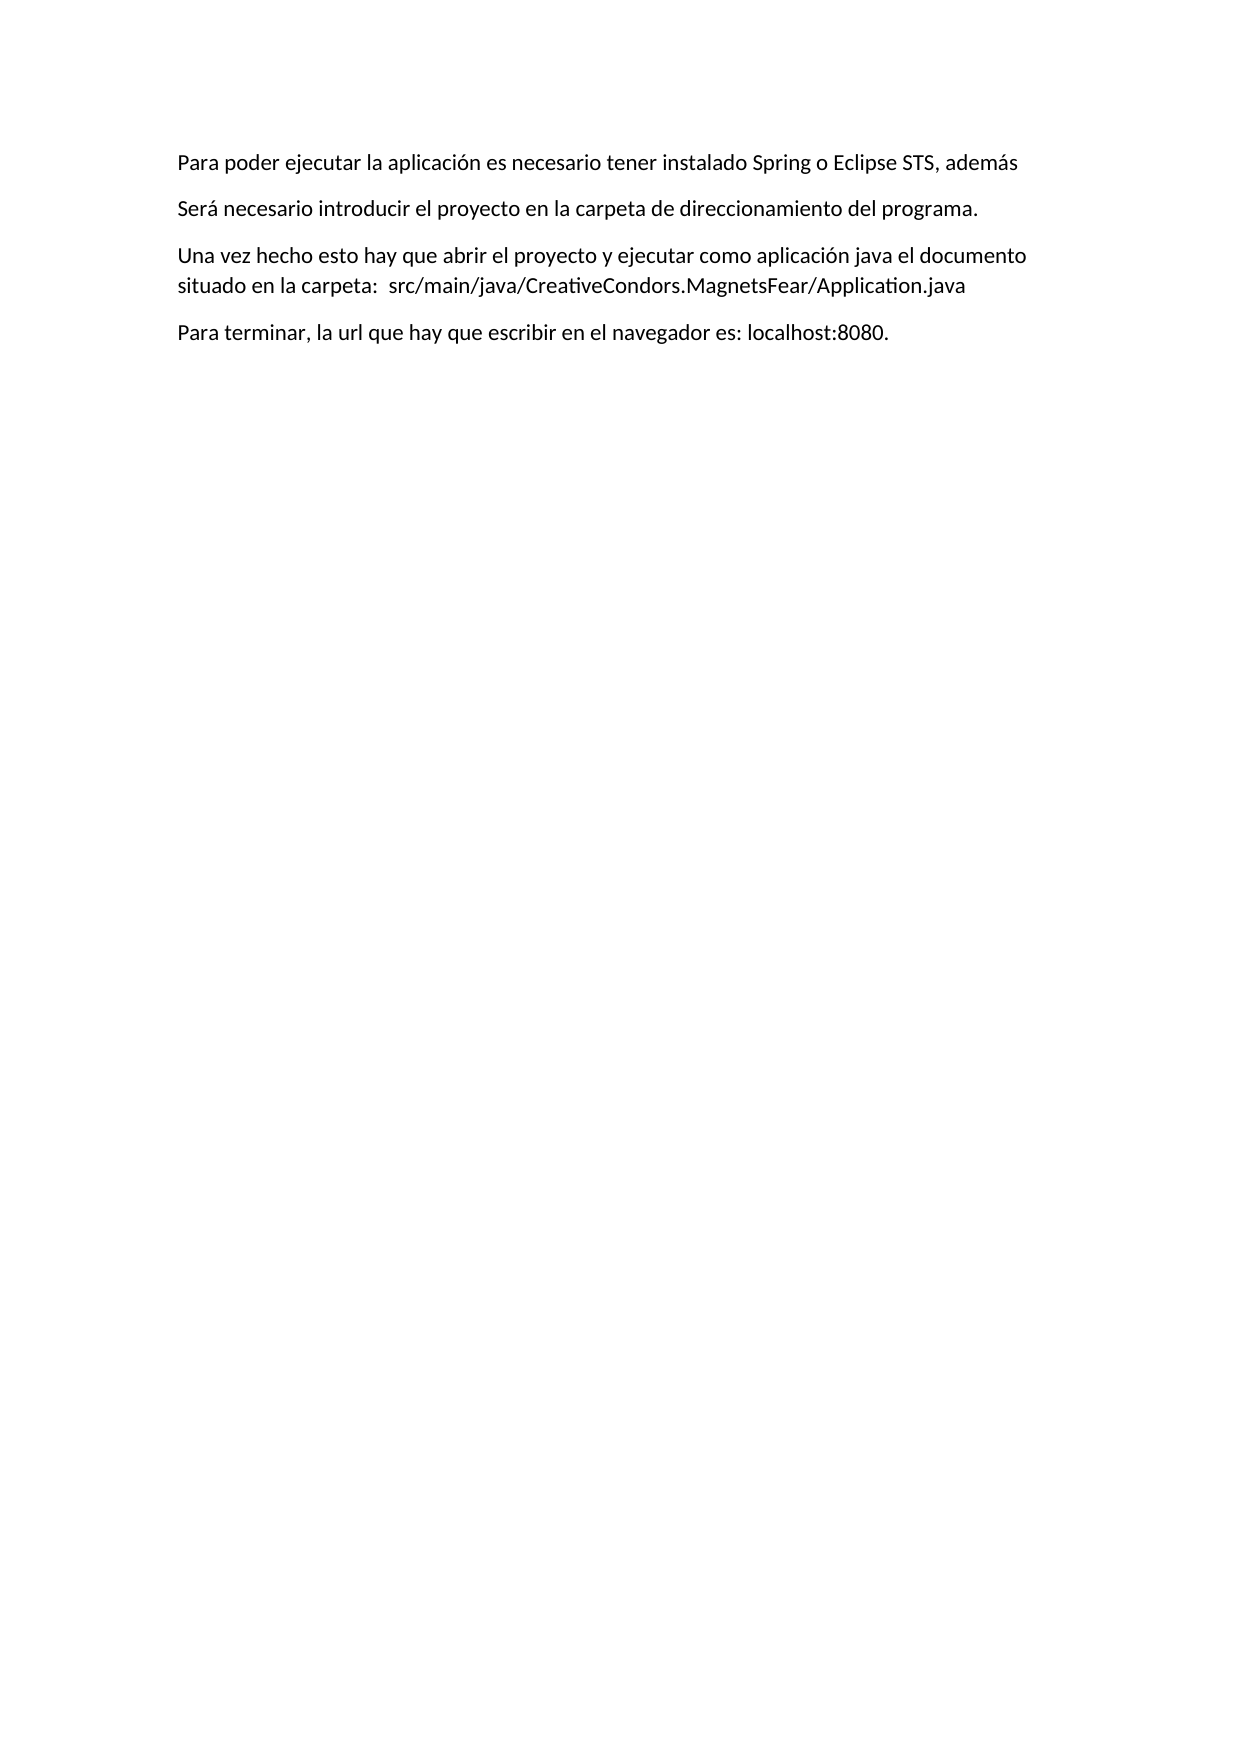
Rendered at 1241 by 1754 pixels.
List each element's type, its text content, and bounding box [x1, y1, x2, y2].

text Para terminar, la url que hay que escribir en el navegador es: localhost:8080. [177, 318, 1063, 346]
text Será necesario introducir el proyecto en la carpeta de direccionamiento del programa. [177, 194, 1063, 222]
text Una vez hecho esto hay que abrir el proyecto y ejecutar como aplicación java el documento situado en la carpeta: src/main/java/CreativeCondors.MagnetsFear/Application.java [177, 241, 1063, 299]
text Para poder ejecutar la aplicación es necesario tener instalado Spring o Eclipse STS, además [177, 148, 1063, 176]
